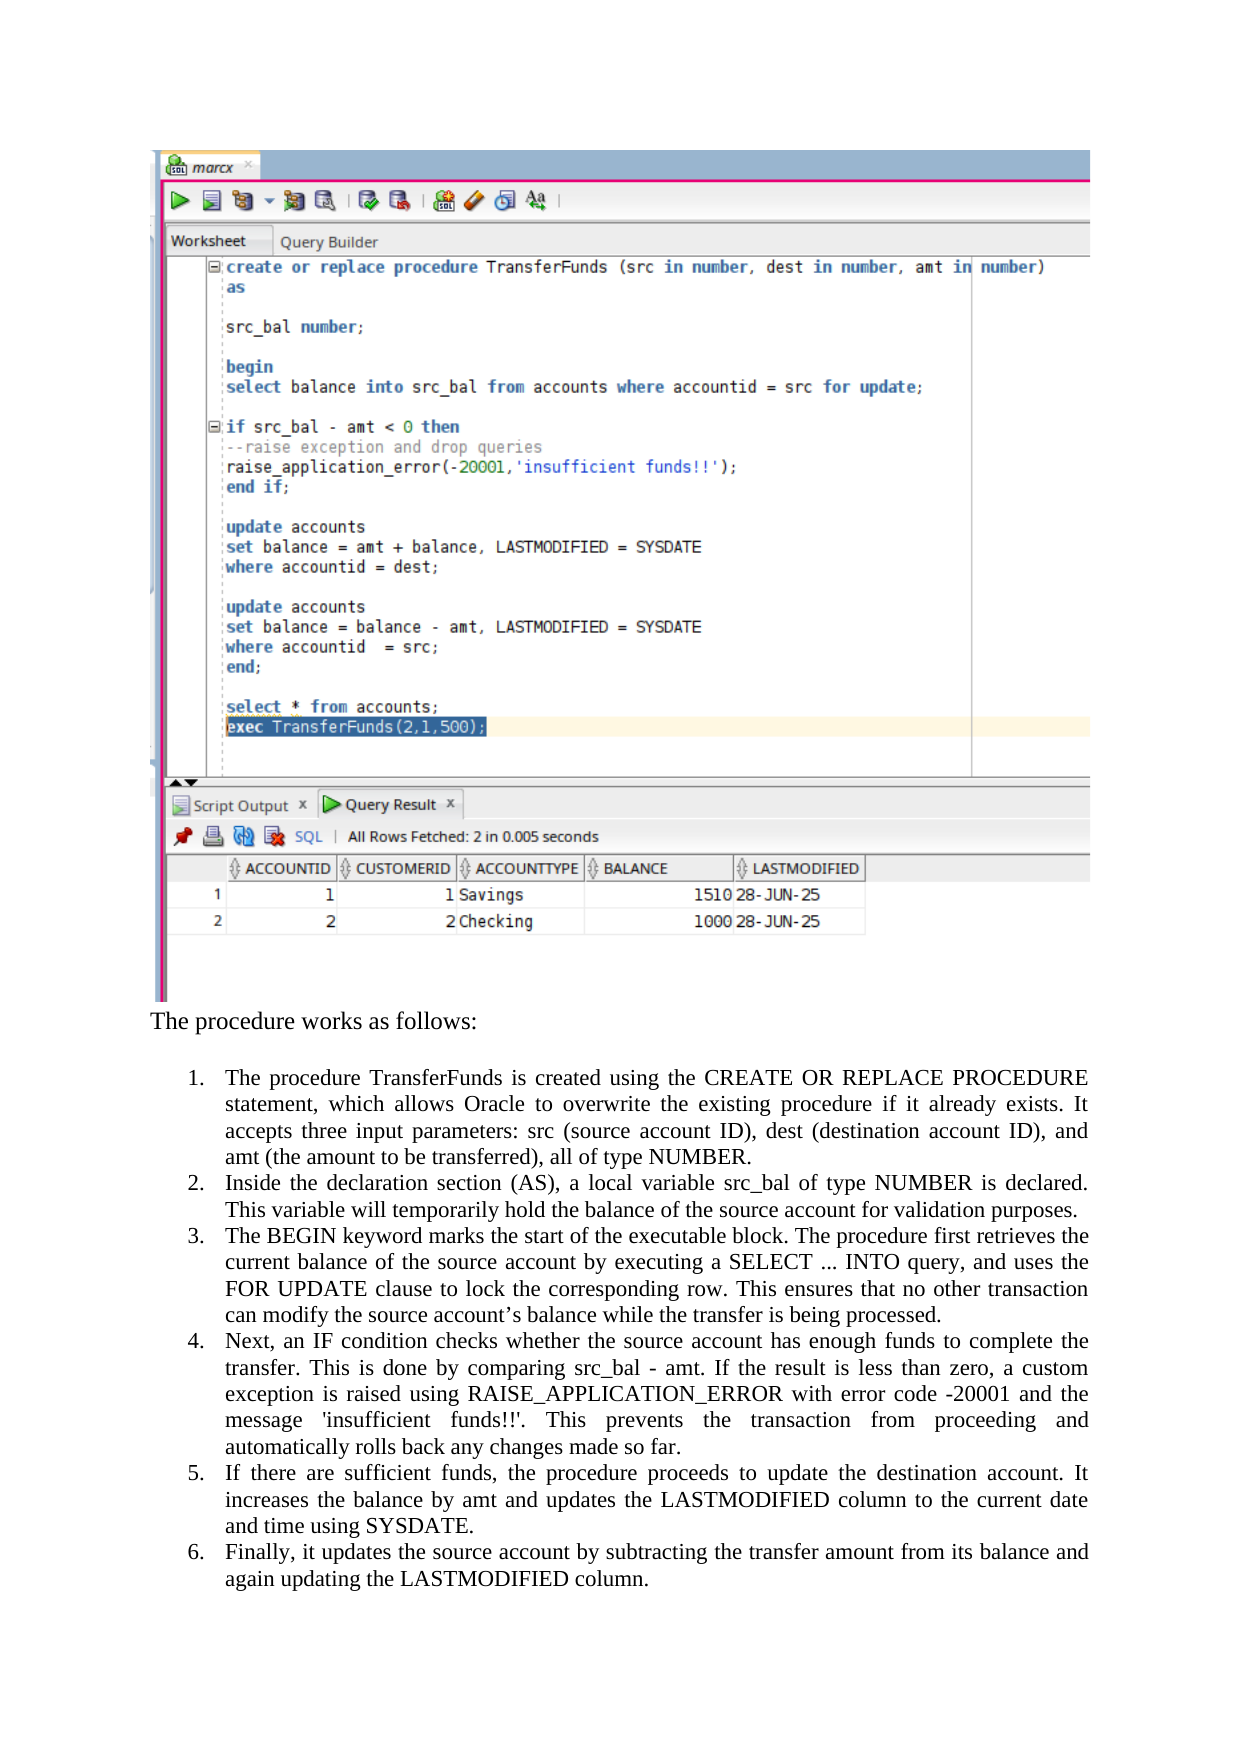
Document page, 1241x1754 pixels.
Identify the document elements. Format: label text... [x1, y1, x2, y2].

list If there are sufficient funds, the procedure proceeds to update the destination account. It increases the balance by amt and updates the LASTMODIFIED column to the current date and time using SYSDATE. [187, 1459, 1090, 1538]
list The procedure TransferFunds is created using the CREATE OR REPLACE PROCEDURE statement, which allows Oracle to overwrite the existing procedure if it already exists. It accepts three input parameters: src (source account ID), dest (destination account ID), and amt (the amount to be transferred), all of type NUMBER. [187, 1064, 1090, 1169]
picture [150, 150, 1091, 1002]
list Inside the declaration section (AS), a local variable src_bal of type NUMBER is declared. This variable will temporarily hold the balance of the source account for validation purposes. [187, 1169, 1090, 1222]
text The procedure works as follows: [150, 1006, 1090, 1035]
list Next, an IF condition checks whether the source account has enough funds to complete the transfer. This is done by comparing src_bal - amt. If the result is less than zero, a custom exception is raised using RAISE_APPLICATION_ERROR with error code -20001 and the message 'insufficient funds!!'. This prevents the transaction from proceeding and automatically rolls back any changes made so far. [187, 1327, 1090, 1459]
list Finally, it updates the source account by subtracting the transfer amount from its balance and again updating the LASTMODIFIED column. [187, 1538, 1090, 1591]
list The BEGIN keyword marks the start of the executable block. The procedure first retrieves the current balance of the source account by executing a SELECT ... INTO query, and uses the FOR UPDATE clause to lock the corresponding row. This ensures that no other transaction can modify the source account’s balance while the transfer is being processed. [187, 1222, 1090, 1327]
